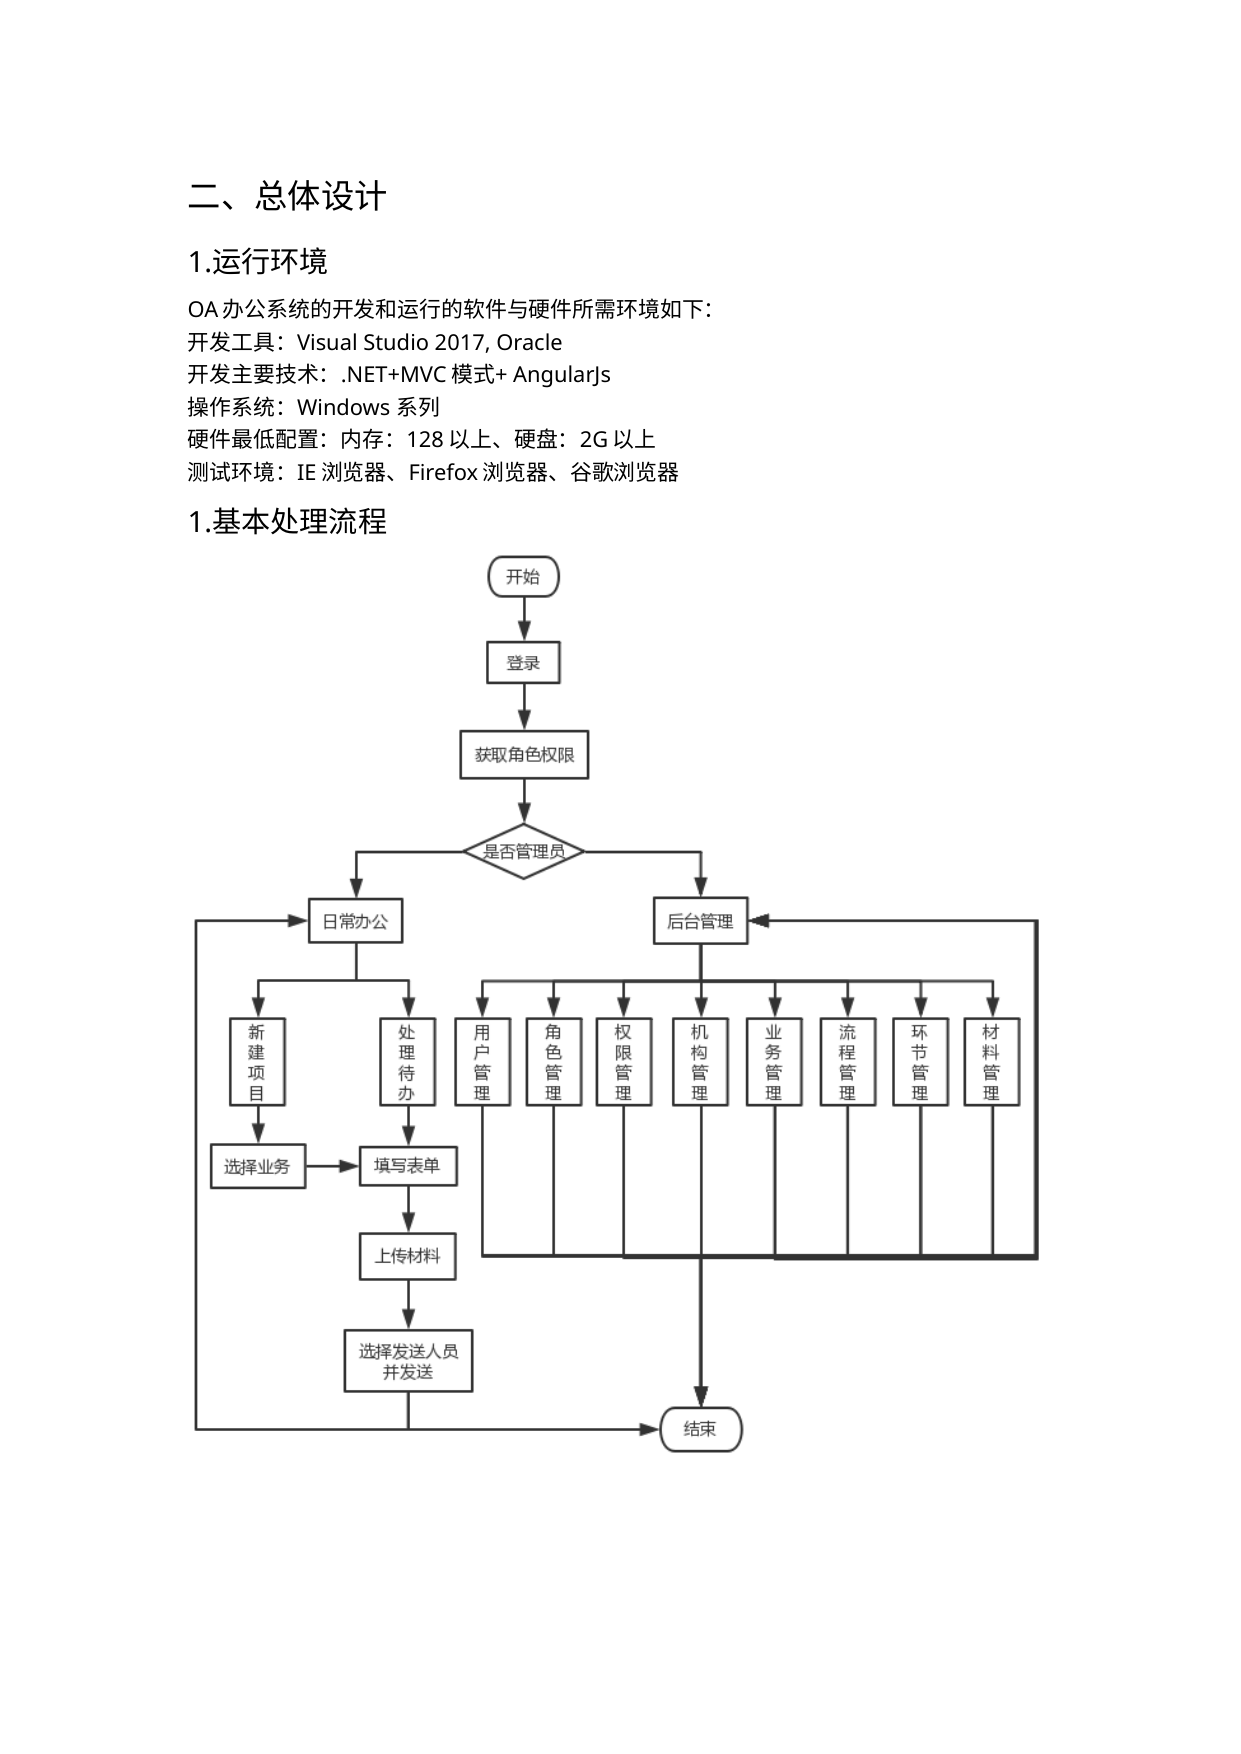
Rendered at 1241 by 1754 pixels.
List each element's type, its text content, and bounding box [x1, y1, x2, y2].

text 测试环境：IE浏览器、Firefox浏览器、谷歌浏览器 [187, 454, 1053, 487]
text 二、总体设计 [187, 162, 1053, 227]
text 开发工具：Visual Studio 2017, Oracle [187, 324, 1053, 357]
text 硬件最低配置：内存：128以上、硬盘：2G以上 [187, 422, 1053, 454]
text 操作系统：Windows 系列 [187, 389, 1053, 422]
text 1.基本处理流程 [187, 487, 1053, 552]
text OA办公系统的开发和运行的软件与硬件所需环境如下： [187, 292, 1053, 324]
text 1.运行环境 [187, 227, 1053, 292]
picture [187, 552, 1044, 1458]
text 开发主要技术：.NET+MVC模式+ AngularJs [187, 357, 1053, 389]
